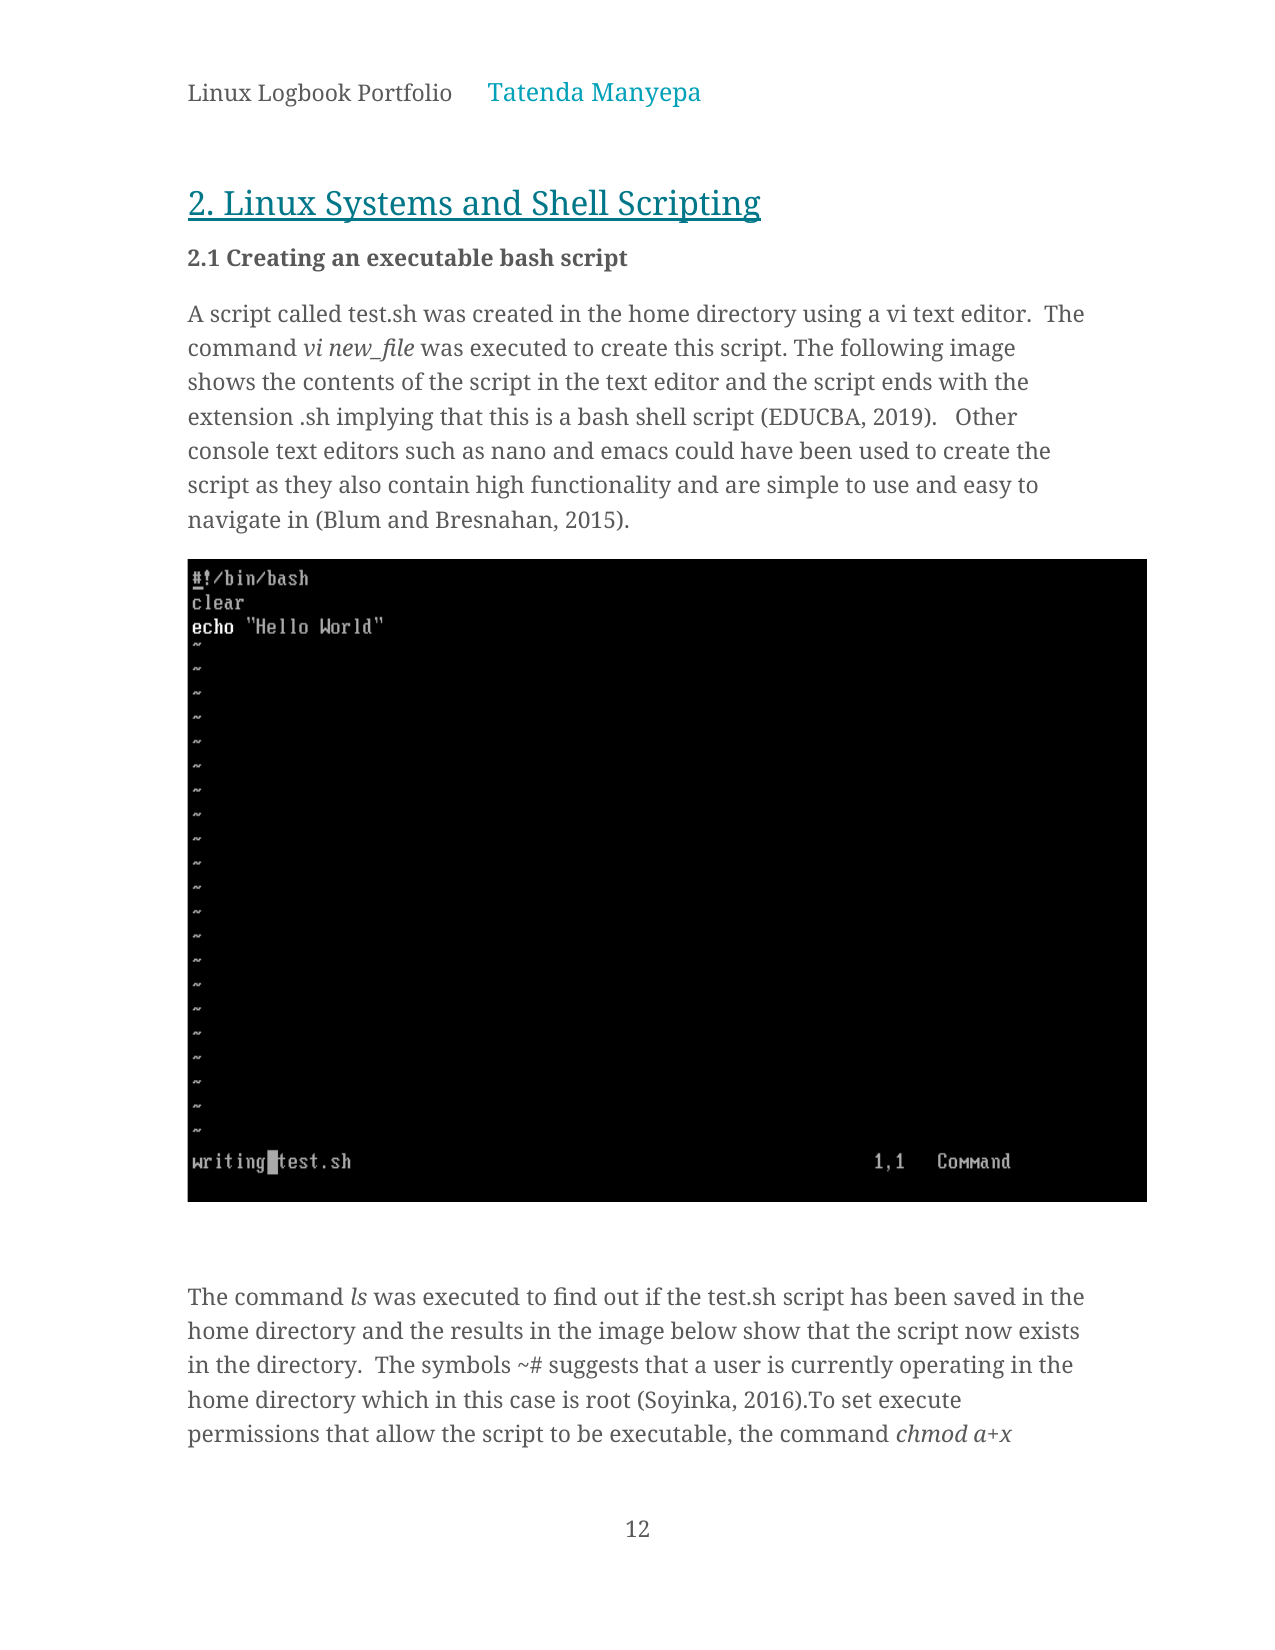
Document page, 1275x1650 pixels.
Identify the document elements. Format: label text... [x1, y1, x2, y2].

subtitle 2. Linux Systems and Shell Scripting [187, 180, 1087, 225]
list A script called test.sh was created in the home directory using a vi text editor. The command vi new_file was executed to create this script. The following image shows the contents of the script in the text editor and the script ends with the extension .sh implying that this is a bash shell script (EDUCBA, 2019). Other console text editors such as nano and emacs could have been used to create the script as they also contain high functionality and are simple to use and easy to navigate in (Blum and Bresnahan, 2015). [187, 298, 1087, 535]
picture [187, 559, 1147, 1202]
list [187, 1280, 1087, 1449]
list 2.1 Creating an executable bash script [187, 242, 1087, 274]
